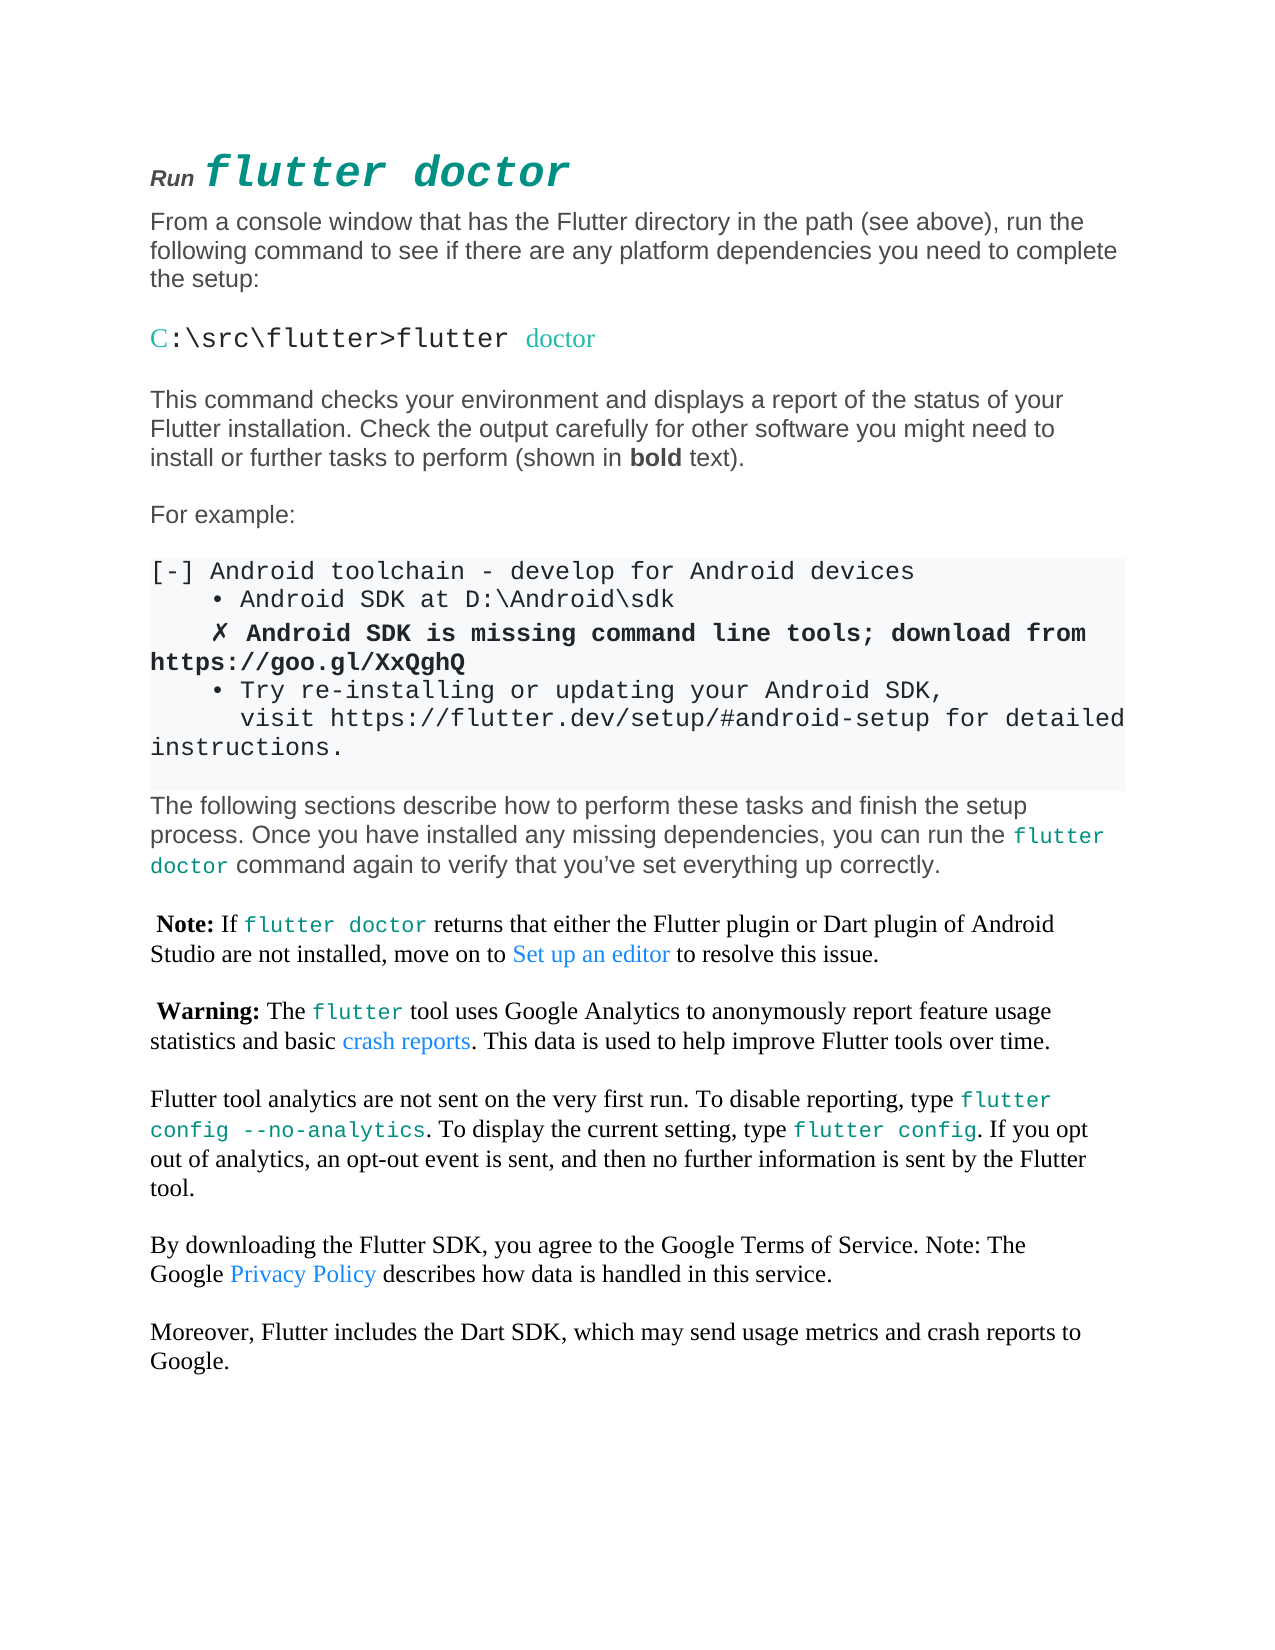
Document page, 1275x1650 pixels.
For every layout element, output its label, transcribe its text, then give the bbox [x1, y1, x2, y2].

text This command checks your environment and displays a report of the status of your Flutter installation. Check the output carefully for other software you might need to install or further tasks to perform (shown in bold text). [150, 385, 1125, 471]
text • Android SDK at D:\Android\sdk [150, 587, 1125, 615]
subtitle Run flutter doctor [150, 150, 1125, 199]
text The following sections describe how to perform these tasks and finish the setup process. Once you have installed any missing dependencies, you can run the flutter doctor command again to verify that you’ve set everything up correctly. [150, 791, 1125, 880]
text From a console window that has the Flutter directory in the path (see above), run the following command to see if there are any platform dependencies you need to complete the setup: [150, 207, 1125, 293]
text Flutter tool analytics are not sent on the very first run. To disable reporting, type flutter config --no-analytics. To display the current setting, type flutter config. If you opt out of analytics, an opt-out event is sent, and then no further information is sent by the Flutter tool. [150, 1084, 1125, 1201]
text Warning: The flutter tool uses Google Analytics to anonymously report feature usage statistics and basic crash reports. This data is used to help improve Flutter tools over time. [150, 996, 1125, 1055]
text • Try re-installing or updating your Android SDK, [150, 678, 1125, 706]
text Note: If flutter doctor returns that either the Flutter plugin or Dart plugin of Android Studio are not installed, move on to Set up an editor to resolve this issue. [150, 909, 1125, 967]
text For example: [150, 500, 1125, 529]
text By downloading the Flutter SDK, you agree to the Google Terms of Service. Note: The Google Privacy Policy describes how data is handled in this service. [150, 1231, 1125, 1288]
text visit https://flutter.dev/setup/#android-setup for detailed instructions. [150, 706, 1125, 763]
text [-] Android toolchain - develop for Android devices [150, 558, 1125, 587]
text ✗ Android SDK is missing command line tools; download from https://goo.gl/XxQghQ [150, 615, 1125, 678]
text Moreover, Flutter includes the Dart SDK, which may send usage metrics and crash reports to Google. [150, 1317, 1125, 1375]
text C:\src\flutter>flutter doctor [150, 322, 1125, 356]
